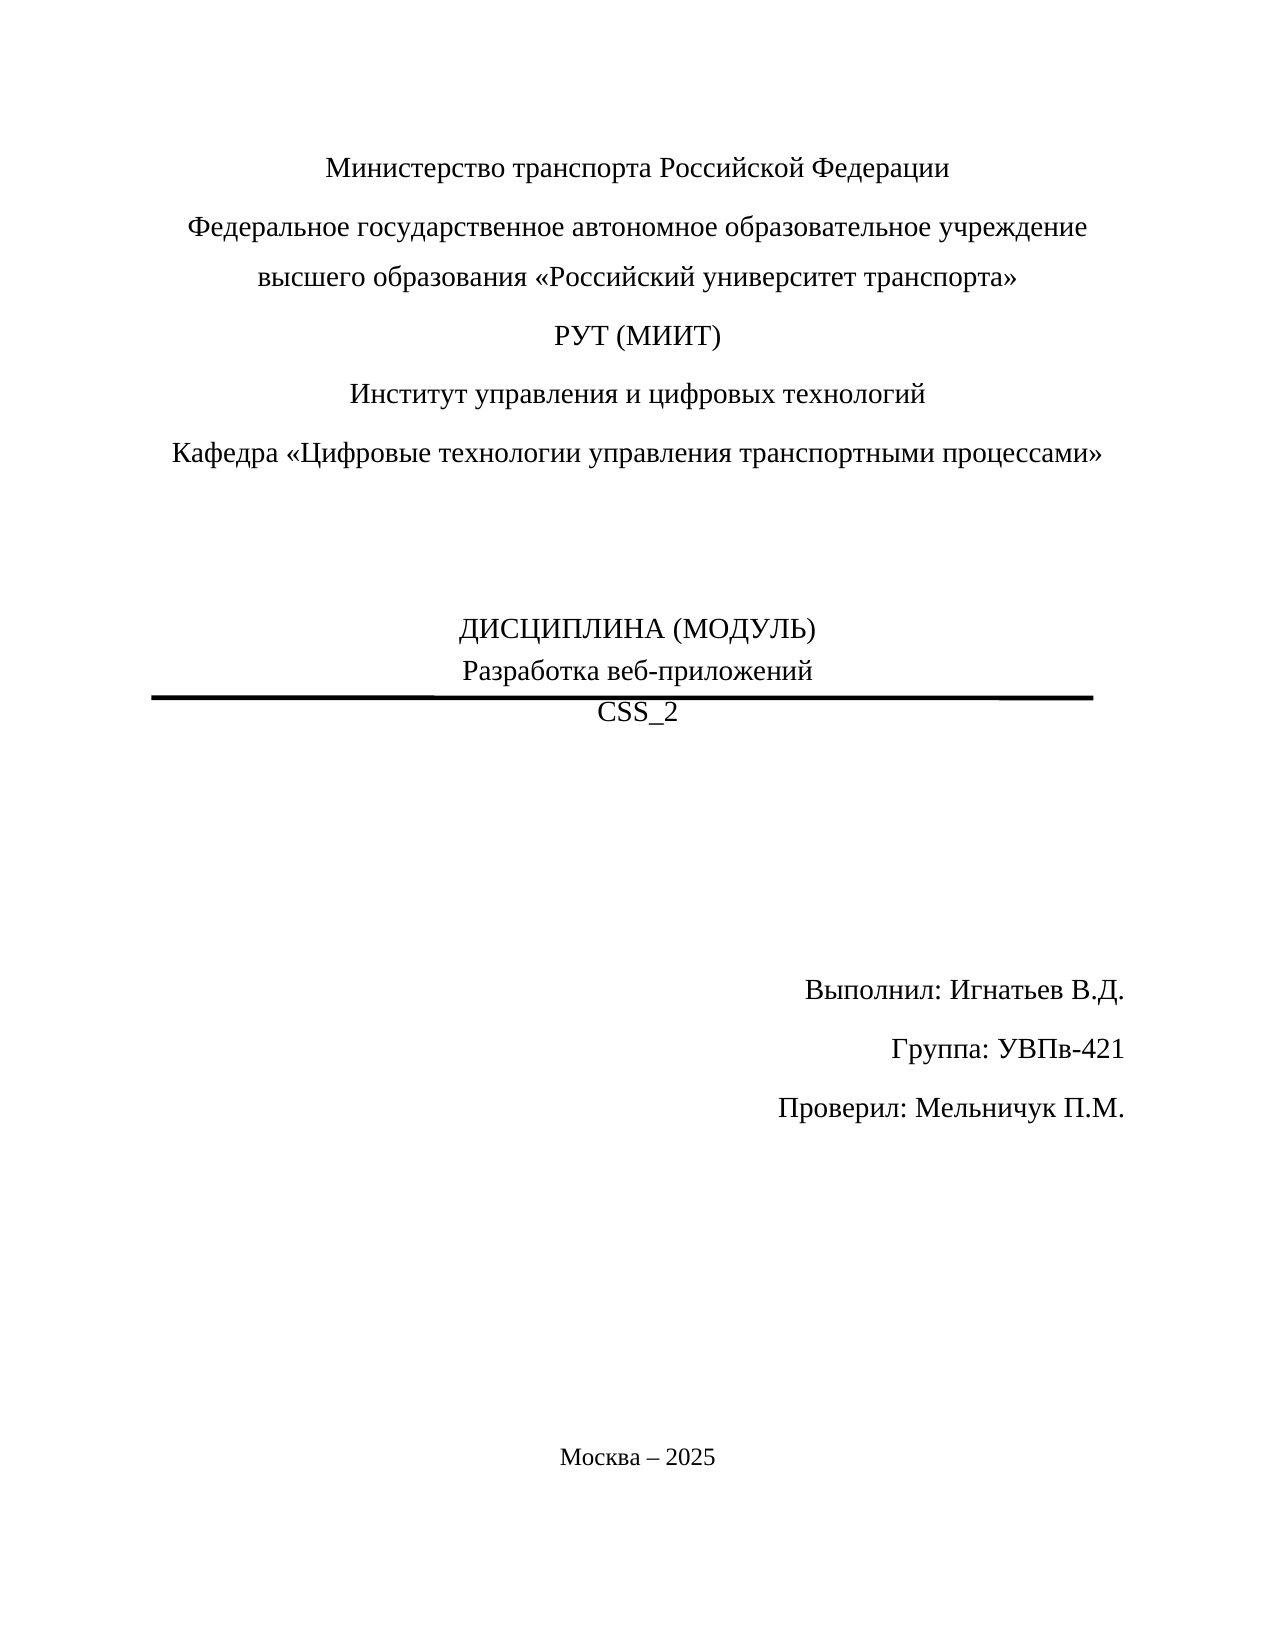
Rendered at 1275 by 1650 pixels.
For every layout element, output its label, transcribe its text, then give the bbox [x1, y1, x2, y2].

text Разработка веб-приложений [150, 653, 1125, 686]
text ДИСЦИПЛИНА (МОДУЛЬ) [150, 611, 1125, 644]
text Министерство транспорта Российской Федерации [150, 150, 1125, 183]
text Группа: УВПв-421 [150, 1031, 1125, 1065]
text Федеральное государственное автономное образовательное учреждение высшего образования «Российский университет транспорта» [150, 209, 1125, 292]
text Выполнил: Игнатьев В.Д. [150, 972, 1125, 1006]
text Проверил: Мельничук П.М. [150, 1090, 1125, 1123]
text Кафедра «Цифровые технологии управления транспортными процессами» [150, 435, 1125, 468]
text CSS_2 [150, 694, 1125, 728]
text Москва – 2025 [150, 1442, 1125, 1470]
text Институт управления и цифровых технологий [150, 376, 1125, 410]
text РУТ (МИИТ) [150, 318, 1125, 351]
